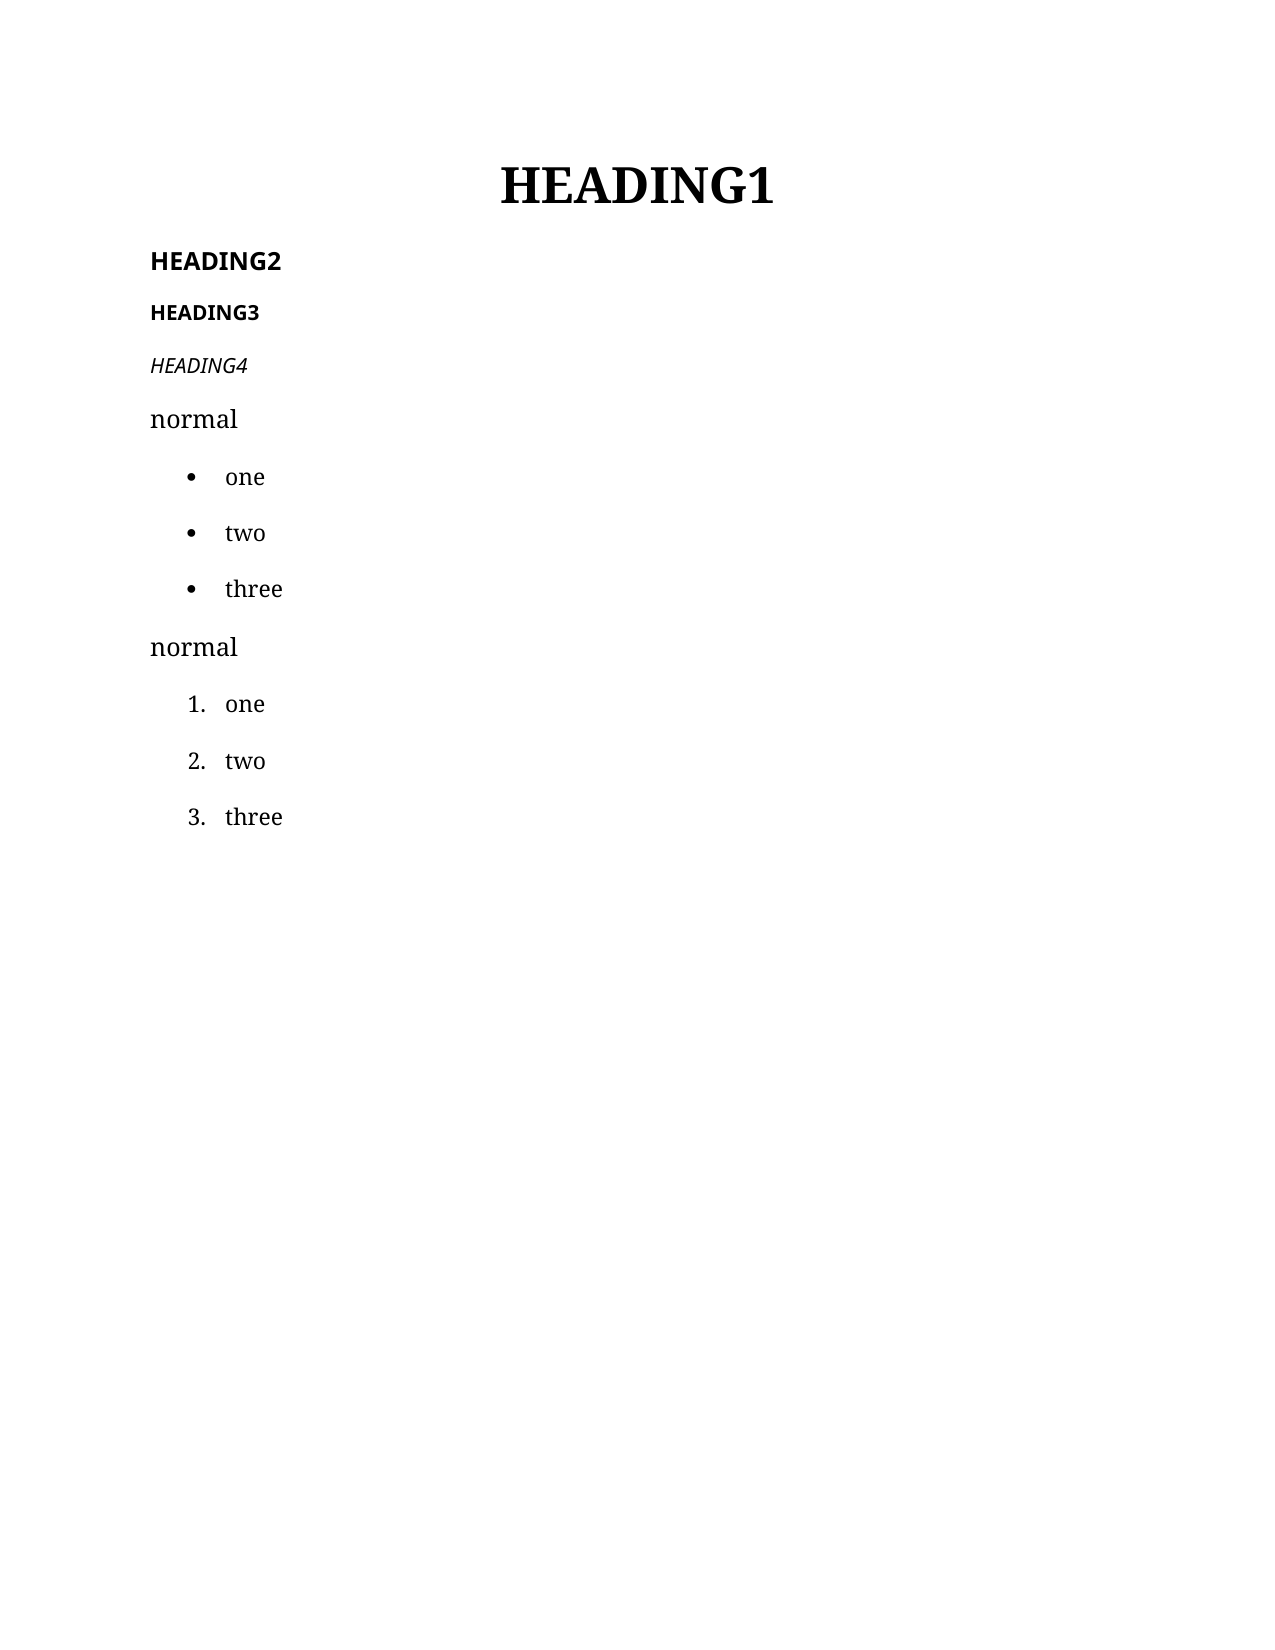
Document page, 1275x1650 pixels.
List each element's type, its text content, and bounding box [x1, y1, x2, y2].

text normal [150, 401, 1125, 436]
list two [187, 744, 1125, 776]
list three [187, 573, 1125, 604]
list three [187, 801, 1125, 832]
subtitle HEADING2 [150, 243, 1125, 277]
list two [187, 517, 1125, 548]
subtitle HEADING4 [150, 351, 1125, 380]
subtitle Heading1 [150, 150, 1125, 218]
list one [187, 461, 1125, 492]
list one [187, 688, 1125, 719]
text normal [150, 629, 1125, 663]
subtitle HEADING3 [150, 298, 1125, 326]
